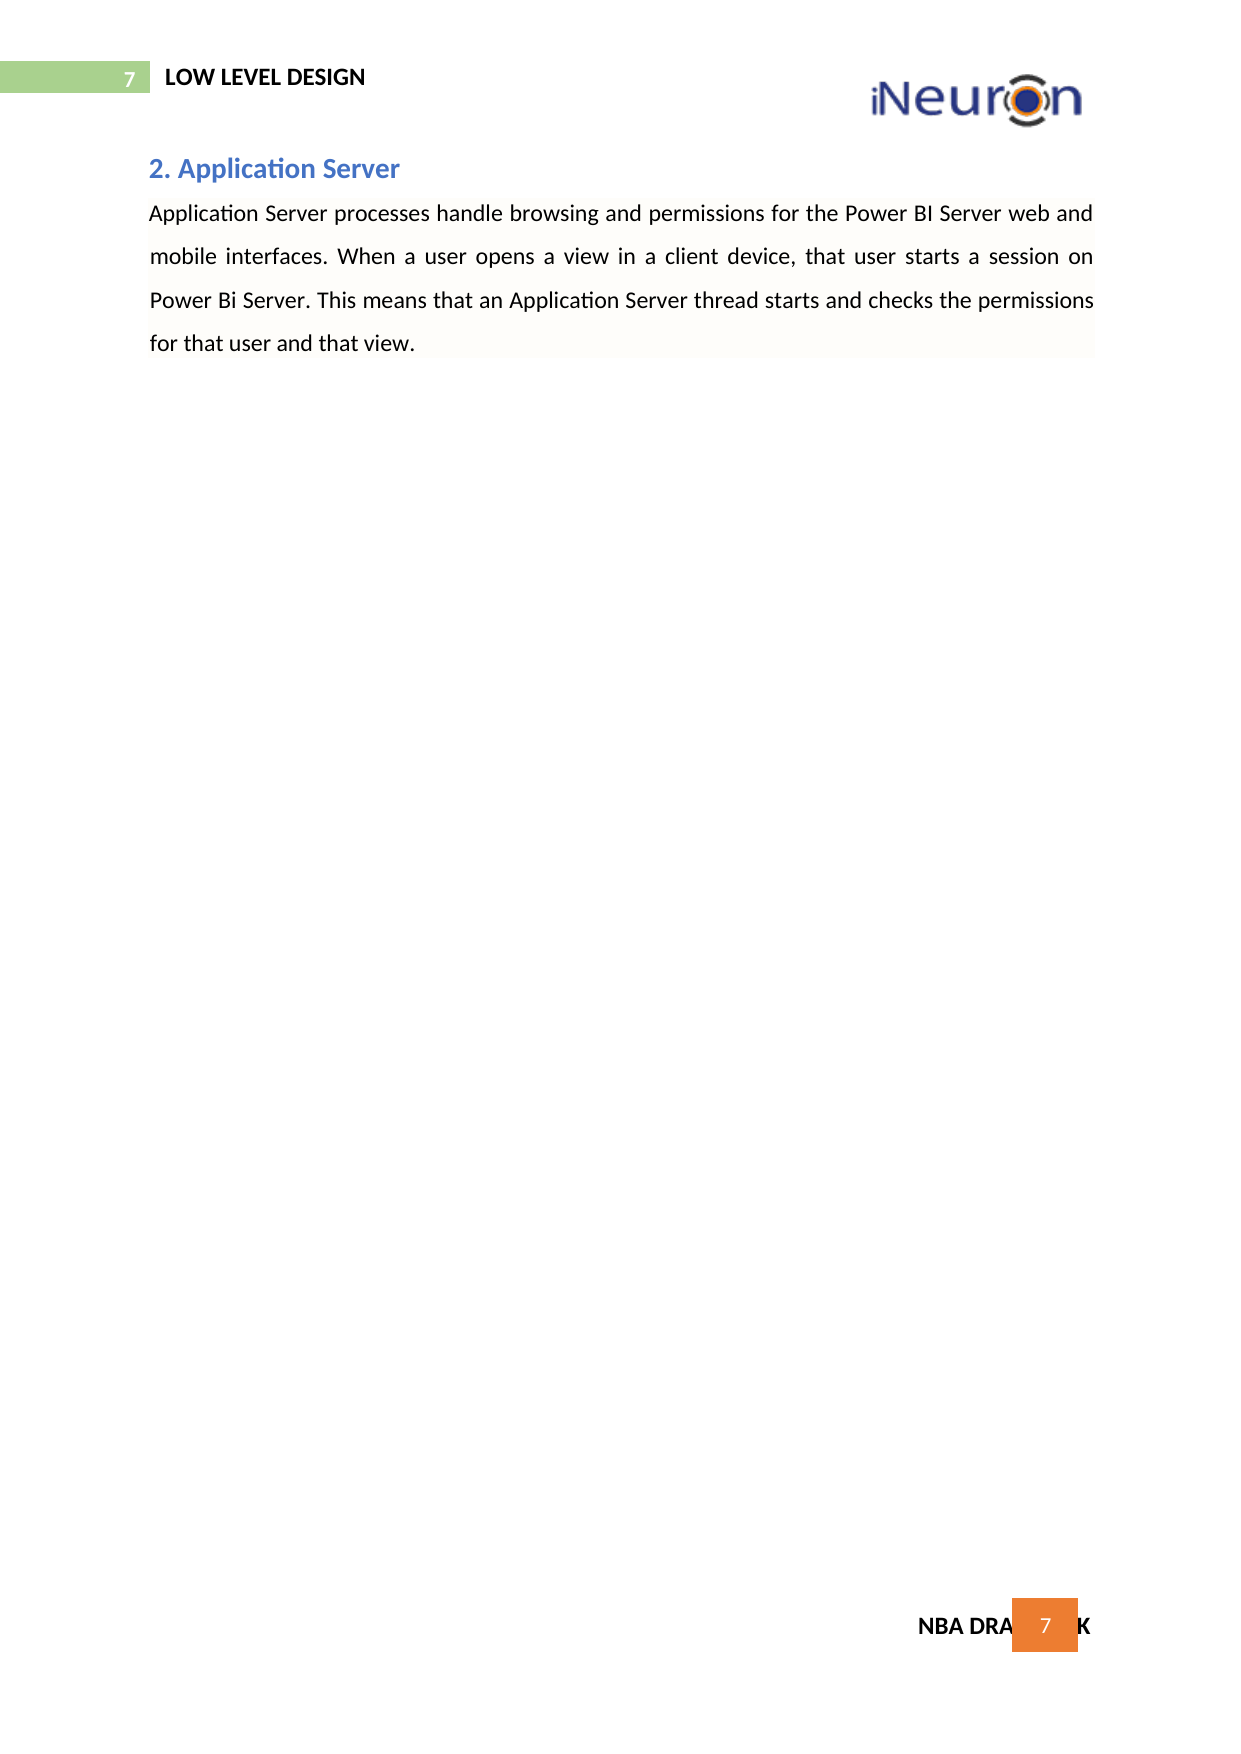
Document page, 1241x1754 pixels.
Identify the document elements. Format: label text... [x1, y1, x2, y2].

text Application Server processes handle browsing and permissions for the Power BI Server web and mobile interfaces. When a user opens a view in a client device, that user starts a session on Power Bi Server. This means that an Application Server thread starts and checks the permissions for that user and that view. [148, 198, 1095, 358]
subtitle 2. Application Server [148, 150, 1095, 186]
picture [870, 73, 1085, 129]
